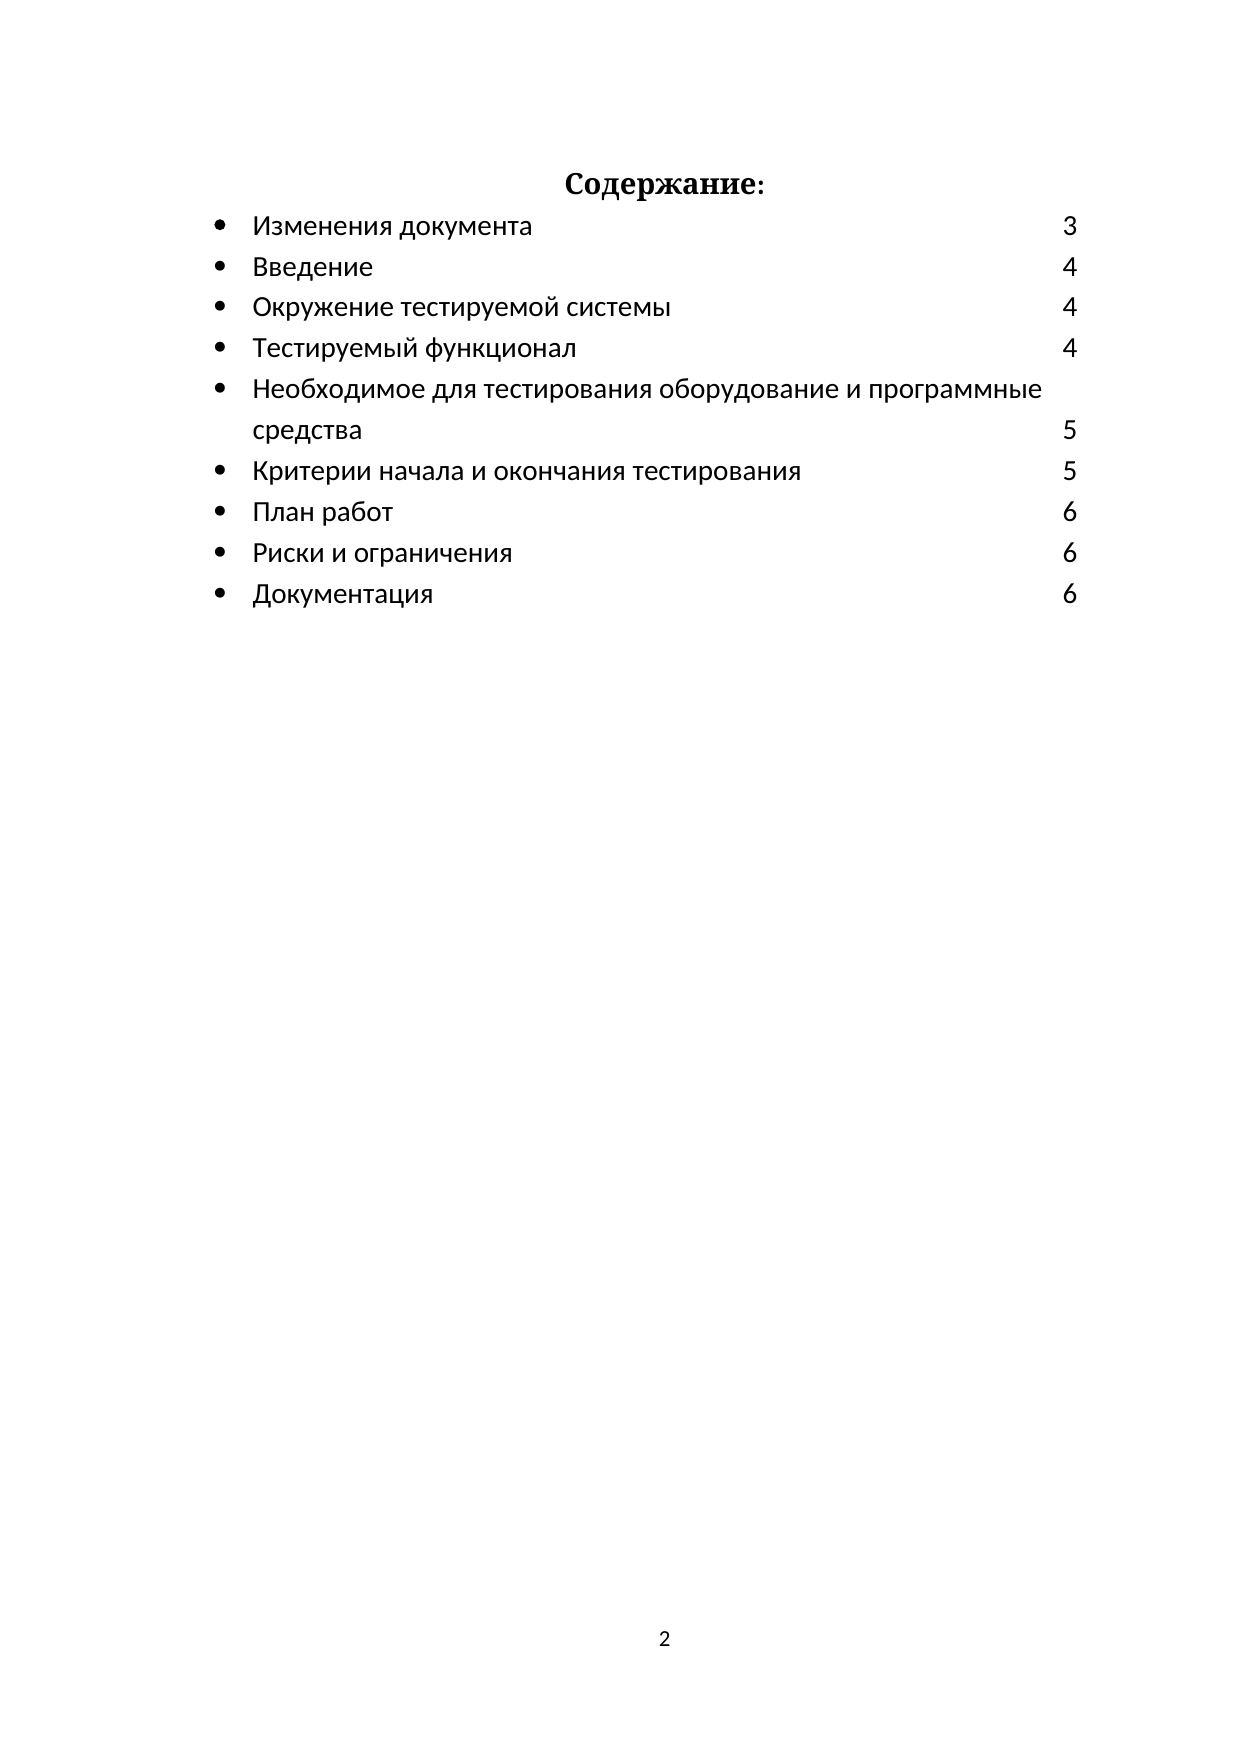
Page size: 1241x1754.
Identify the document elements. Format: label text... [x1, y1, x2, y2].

list Изменения документа 3 [215, 207, 1152, 242]
list Риски и ограничения 6 [215, 534, 1152, 570]
list Окружение тестируемой системы 4 [215, 288, 1152, 324]
list Критерии начала и окончания тестирования 5 [215, 452, 1152, 488]
list Введение 4 [215, 248, 1152, 283]
list Необходимое для тестирования оборудование и программные средства 5 [215, 370, 1152, 447]
subtitle Содержание: [177, 168, 1152, 202]
list План работ 6 [215, 493, 1152, 529]
list Документация 6 [215, 575, 1152, 611]
list Тестируемый функционал 4 [215, 329, 1152, 365]
